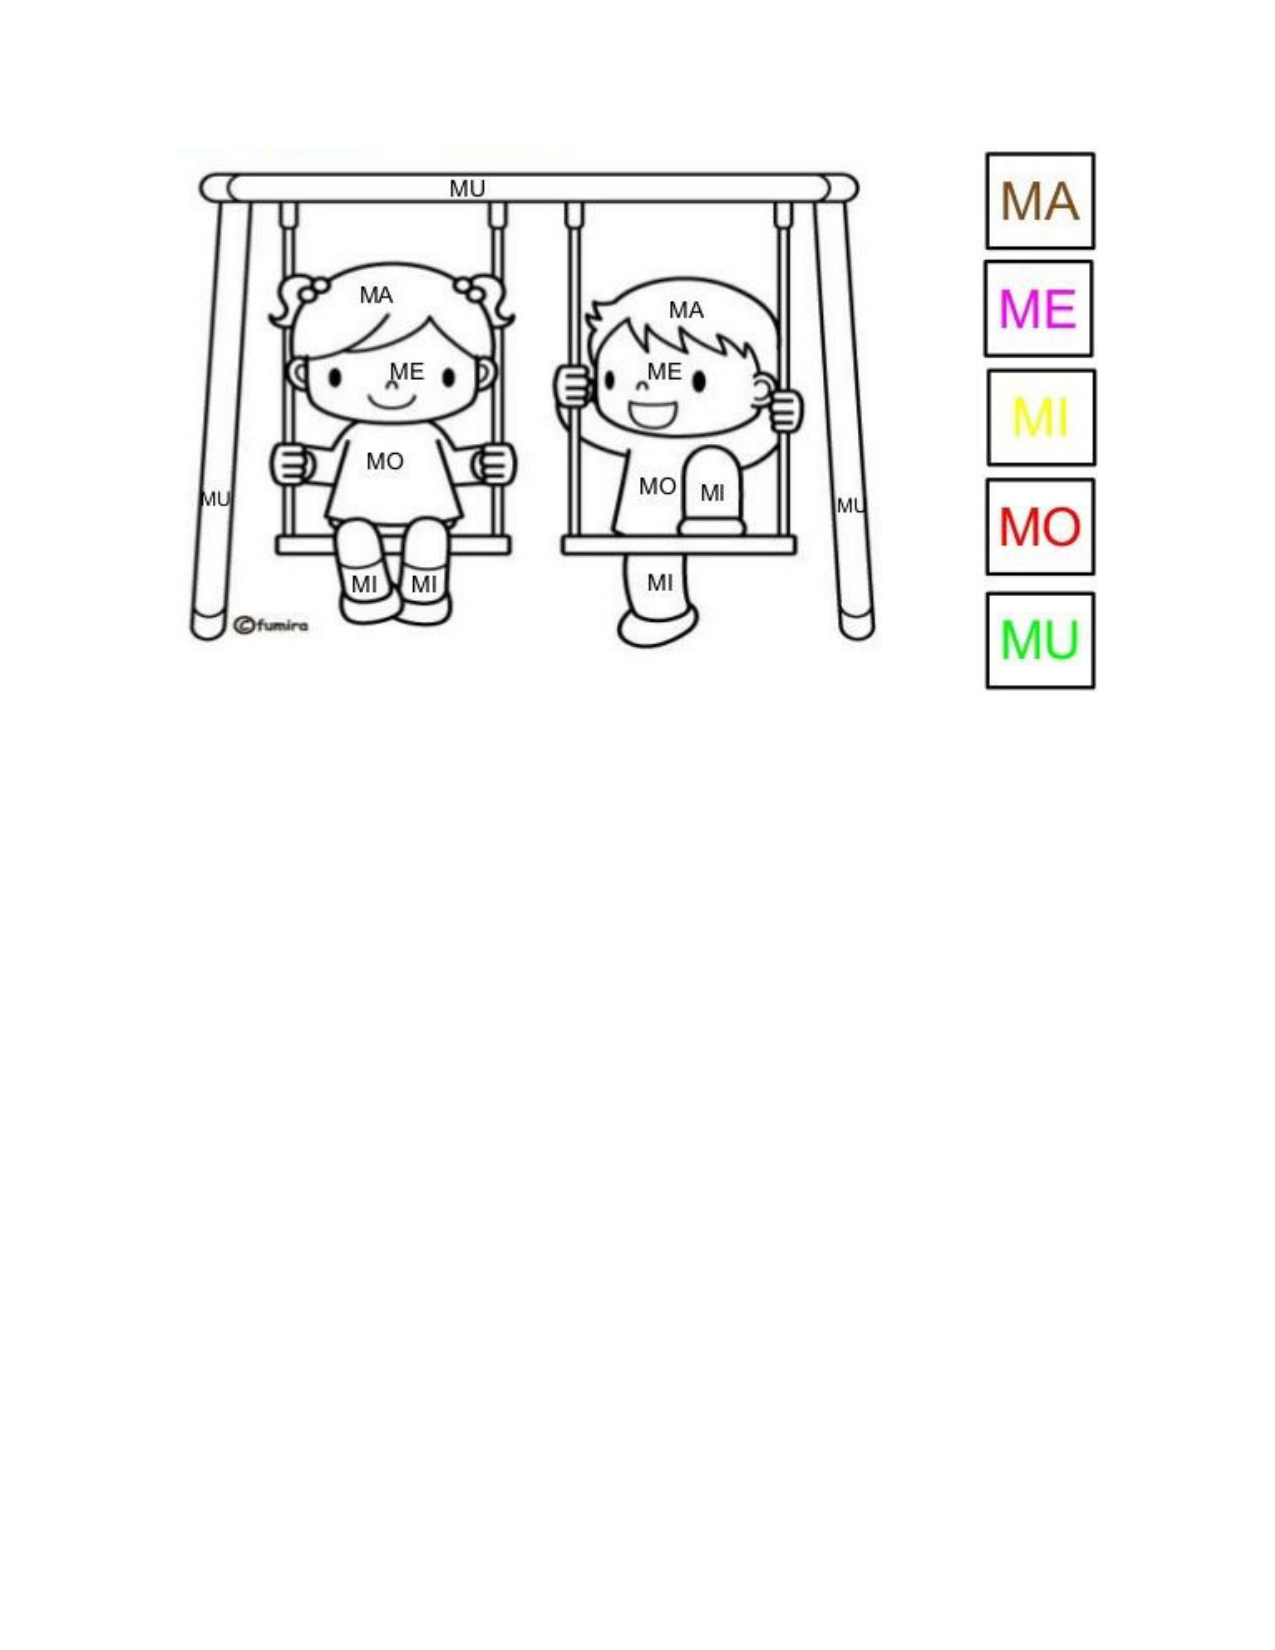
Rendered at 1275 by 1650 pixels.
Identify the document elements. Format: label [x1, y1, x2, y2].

picture [177, 147, 1098, 724]
